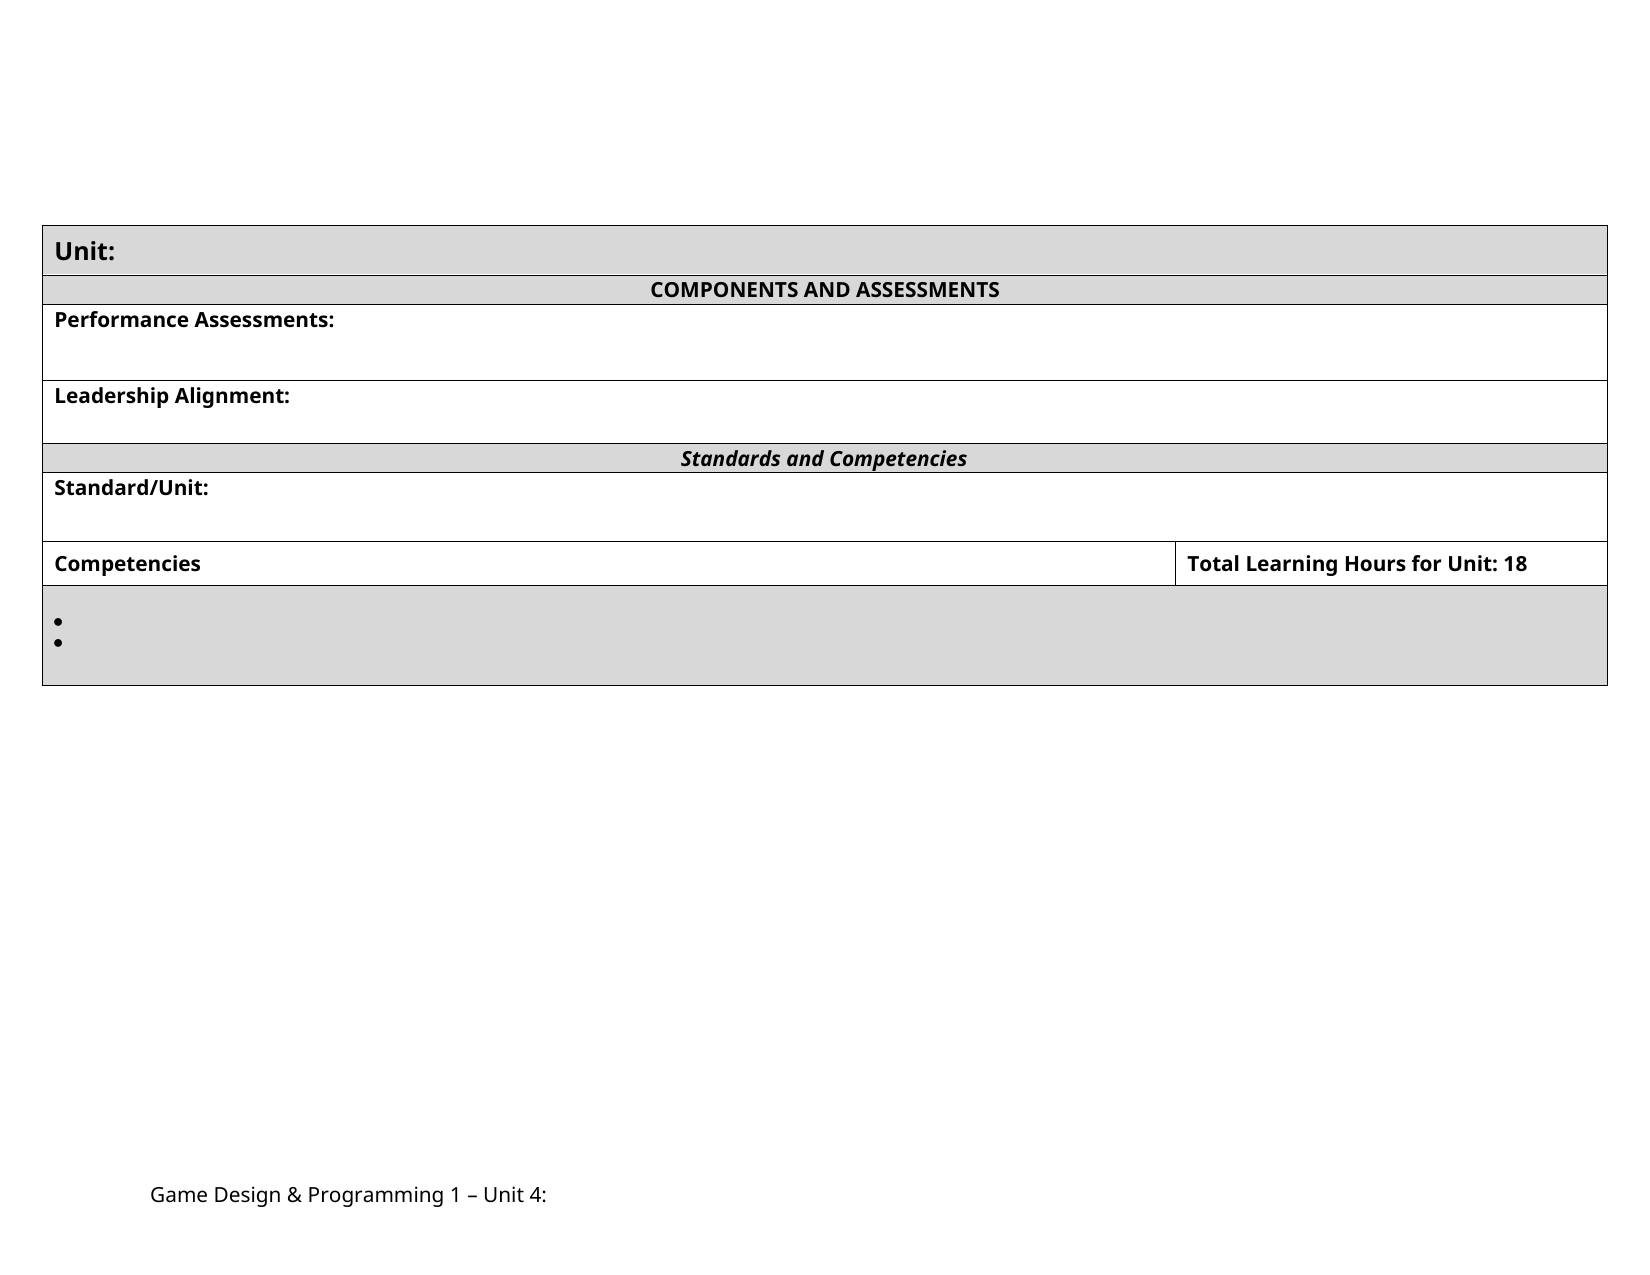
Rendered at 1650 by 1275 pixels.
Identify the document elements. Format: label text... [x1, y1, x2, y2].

table_cell Competencies [43, 542, 1175, 585]
table_cell Standard/Unit: [43, 473, 1607, 541]
table_header Unit: [43, 226, 1607, 274]
table_cell COMPONENTS AND ASSESSMENTS [43, 276, 1607, 304]
table_cell Leadership Alignment: [43, 381, 1607, 443]
table_cell Total Learning Hours for Unit: 18 [1176, 542, 1607, 585]
table_cell Standards and Competencies [43, 444, 1607, 472]
table_cell Performance Assessments: [43, 305, 1607, 380]
table_cell [43, 586, 1607, 685]
